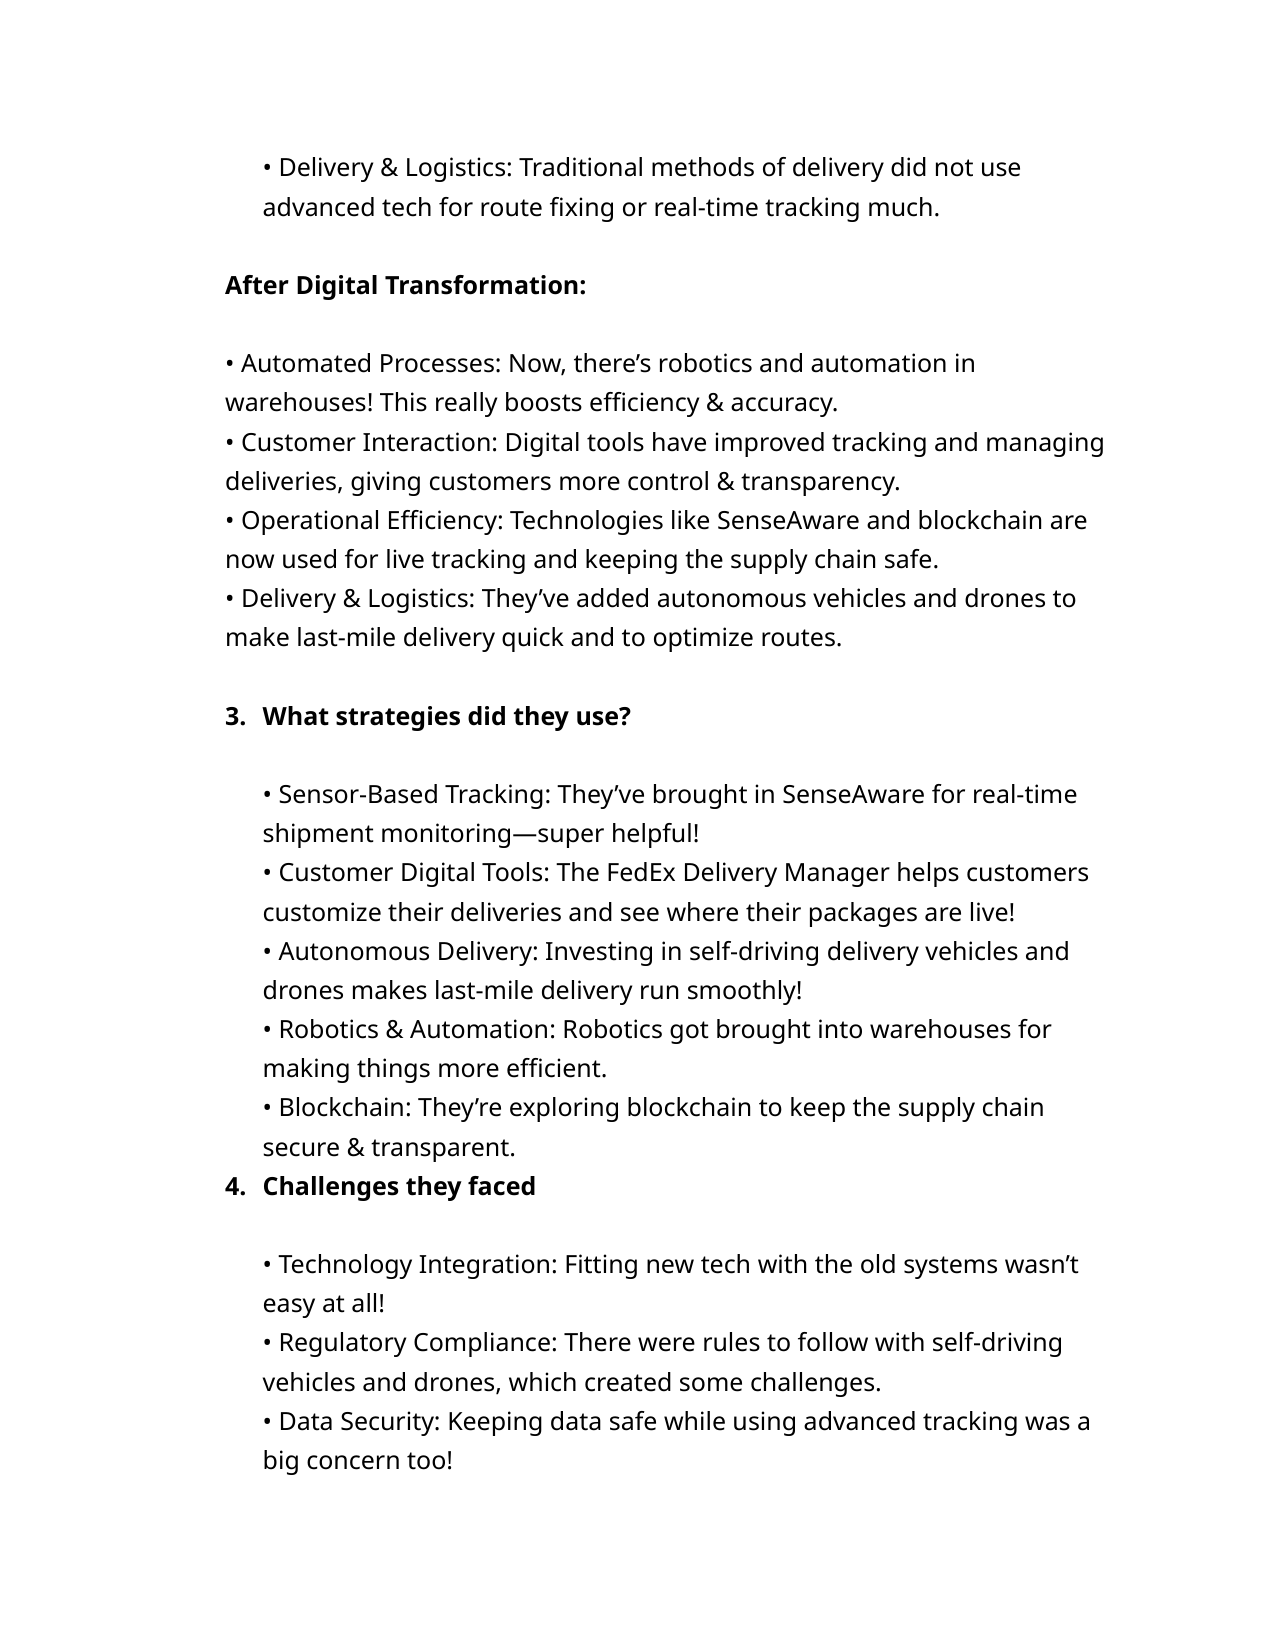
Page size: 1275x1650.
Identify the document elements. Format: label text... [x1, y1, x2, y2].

list • Regulatory Compliance: There were rules to follow with self-driving vehicles and drones, which created some challenges. [262, 1325, 1125, 1398]
list • Blockchain: They’re exploring blockchain to keep the supply chain secure & transparent. [262, 1090, 1125, 1163]
list • Customer Digital Tools: The FedEx Delivery Manager helps customers customize their deliveries and see where their packages are live! [262, 855, 1125, 928]
list • Operational Efficiency: Technologies like SenseAware and blockchain are now used for live tracking and keeping the supply chain safe. [225, 502, 1125, 576]
list • Delivery & Logistics: They’ve added autonomous vehicles and drones to make last-mile delivery quick and to optimize routes. [225, 581, 1125, 654]
list • Customer Interaction: Digital tools have improved tracking and managing deliveries, giving customers more control & transparency. [225, 424, 1125, 497]
list • Sensor-Based Tracking: They’ve brought in SenseAware for real-time shipment monitoring—super helpful! [262, 777, 1125, 850]
list Challenges they faced [225, 1168, 1125, 1202]
list • Autonomous Delivery: Investing in self-driving delivery vehicles and drones makes last-mile delivery run smoothly! [262, 933, 1125, 1007]
list • Delivery & Logistics: Traditional methods of delivery did not use advanced tech for route fixing or real-time tracking much. [262, 150, 1125, 223]
list After Digital Transformation: [225, 267, 1125, 302]
list • Technology Integration: Fitting new tech with the old systems wasn’t easy at all! [262, 1247, 1125, 1320]
list What strategies did they use? [225, 698, 1125, 732]
list • Automated Processes: Now, there’s robotics and automation in warehouses! This really boosts efficiency & accuracy. [225, 346, 1125, 419]
list • Robotics & Automation: Robotics got brought into warehouses for making things more efficient. [262, 1012, 1125, 1085]
list • Data Security: Keeping data safe while using advanced tracking was a big concern too! [262, 1403, 1125, 1477]
